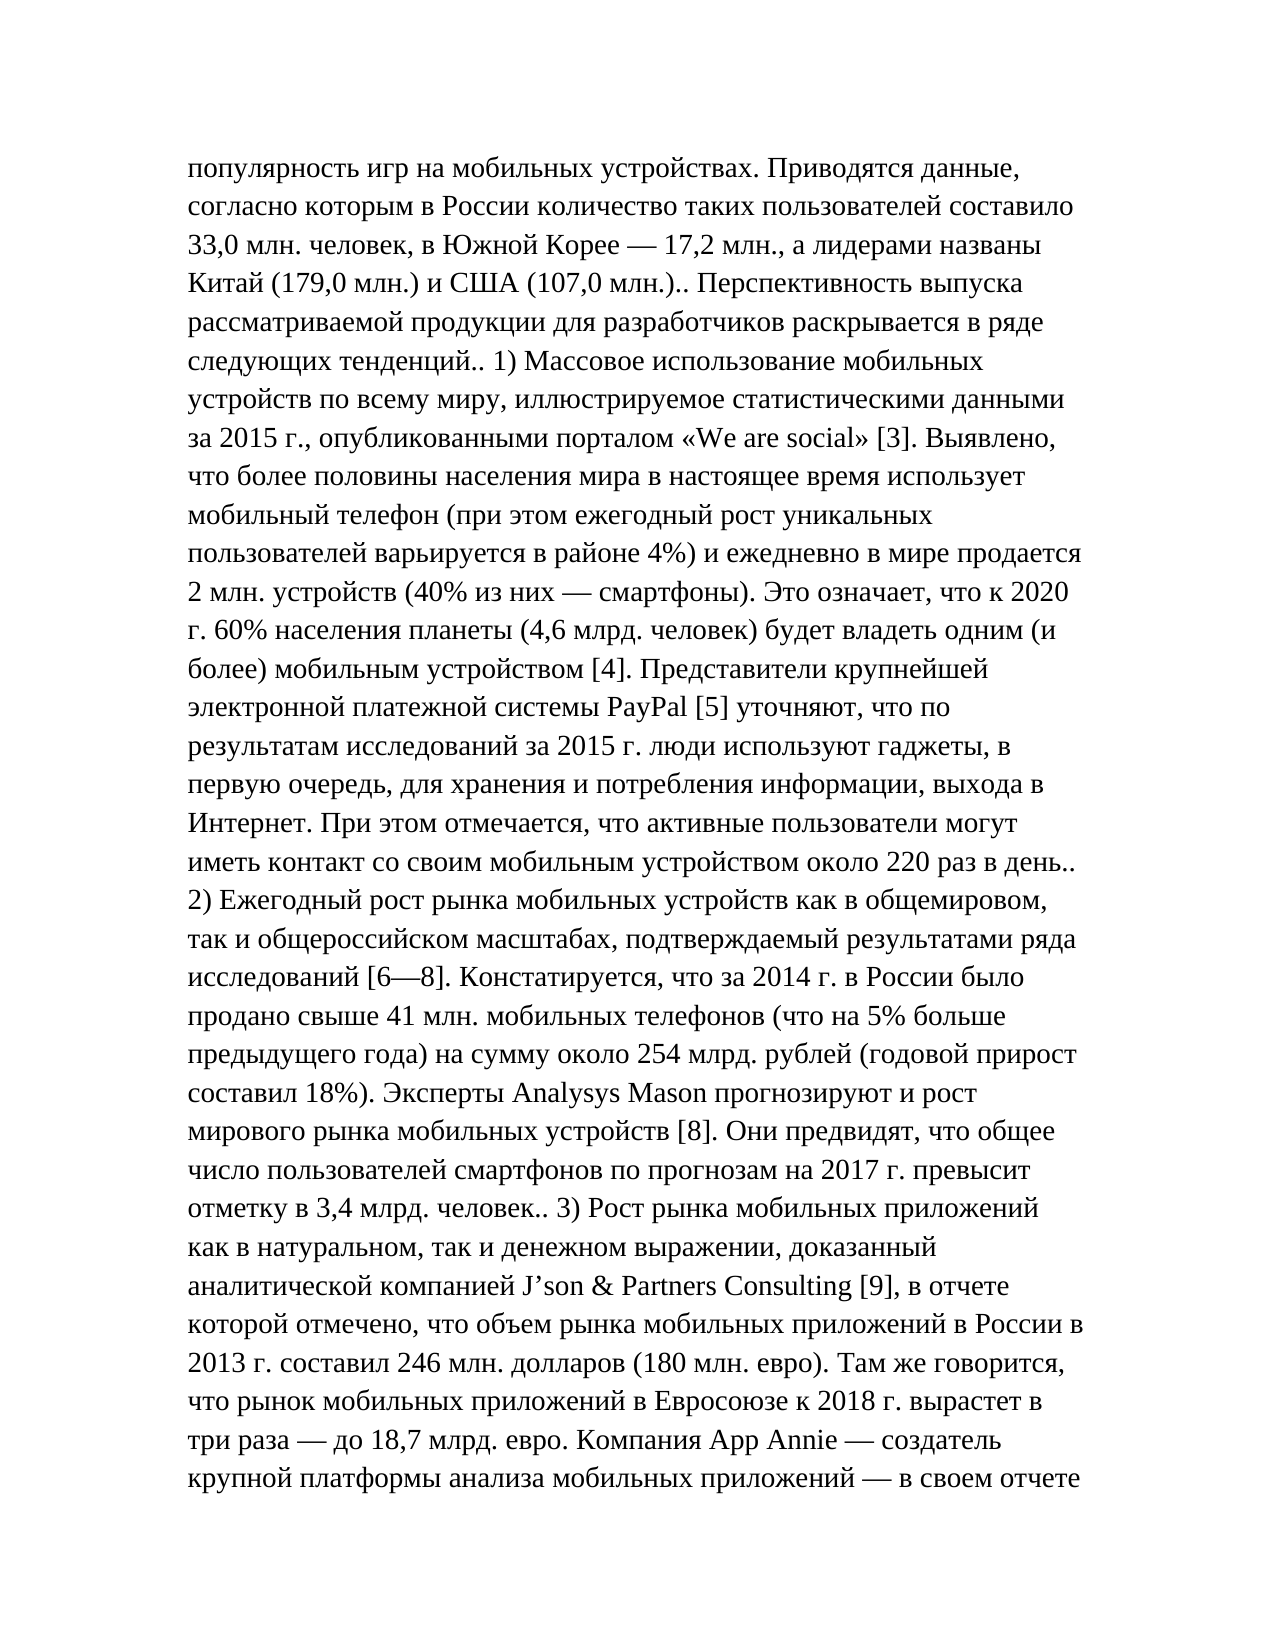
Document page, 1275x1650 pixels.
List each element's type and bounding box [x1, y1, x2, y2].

text [187, 150, 1087, 1494]
